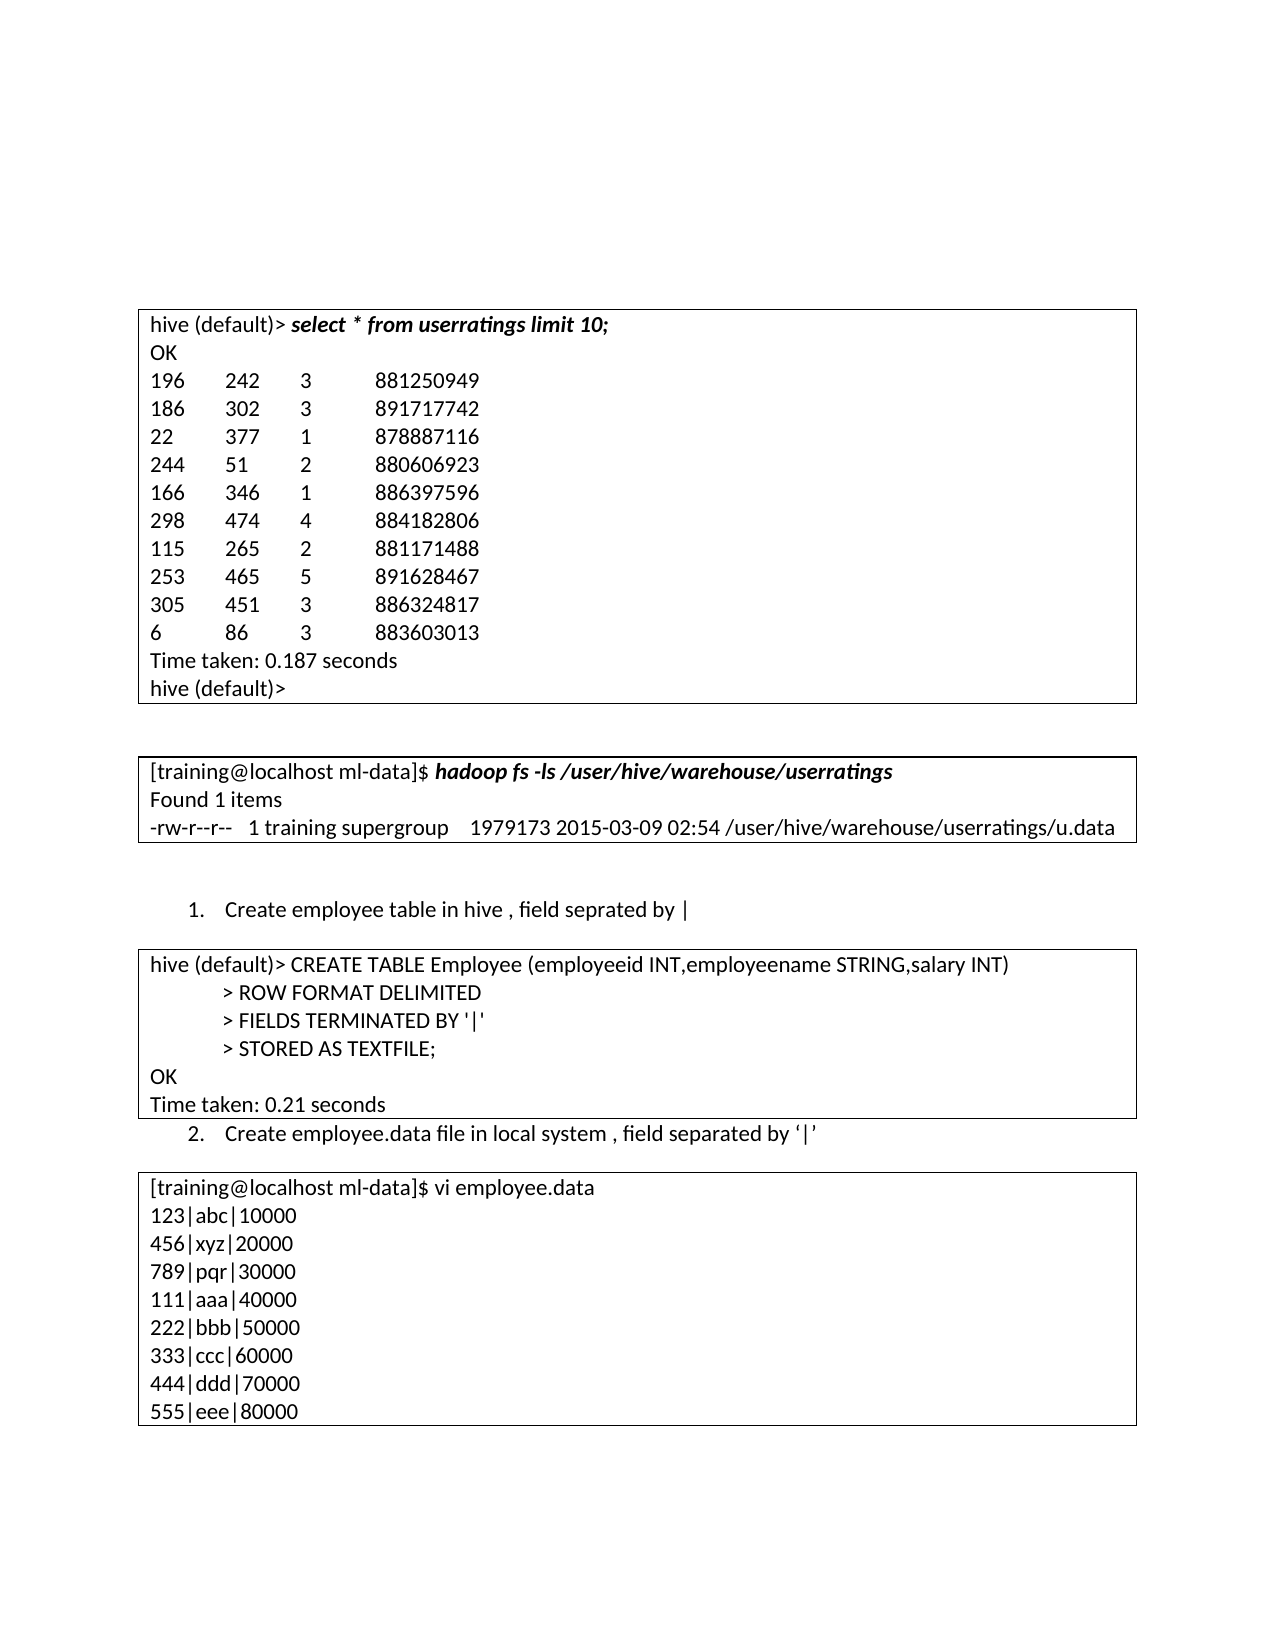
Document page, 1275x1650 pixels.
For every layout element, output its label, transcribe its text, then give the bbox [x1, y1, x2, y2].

list Create employee.data file in local system , field separated by ‘|’ [187, 1119, 1125, 1147]
table_header [training@localhost ml-data]$ hadoop fs -ls /user/hive/warehouse/userratings Found 1 items -rw-r--r-- 1 training supergroup 1979173 2015-03-09 02:54 /user/hive/warehouse/userratings/u.data [139, 758, 1136, 842]
table_header hive (default)> select * from userratings limit 10; OK 196 242 3 881250949 186 302 3 891717742 22 377 1 878887116 244 51 2 880606923 166 346 1 886397596 298 474 4 884182806 115 265 2 881171488 253 465 5 891628467 305 451 3 886324817 6 86 3 883603013 Time taken: 0.187 seconds hive (default)> [139, 310, 1136, 702]
table_header hive (default)> CREATE TABLE Employee (employeeid INT,employeename STRING,salary INT) > ROW FORMAT DELIMITED > FIELDS TERMINATED BY '|' > STORED AS TEXTFILE; OK Time taken: 0.21 seconds [139, 950, 1136, 1118]
list Create employee table in hive , field seprated by | [187, 896, 1125, 924]
table_header [training@localhost ml-data]$ vi employee.data 123|abc|10000 456|xyz|20000 789|pqr|30000 111|aaa|40000 222|bbb|50000 333|ccc|60000 444|ddd|70000 555|eee|80000 [139, 1173, 1136, 1425]
